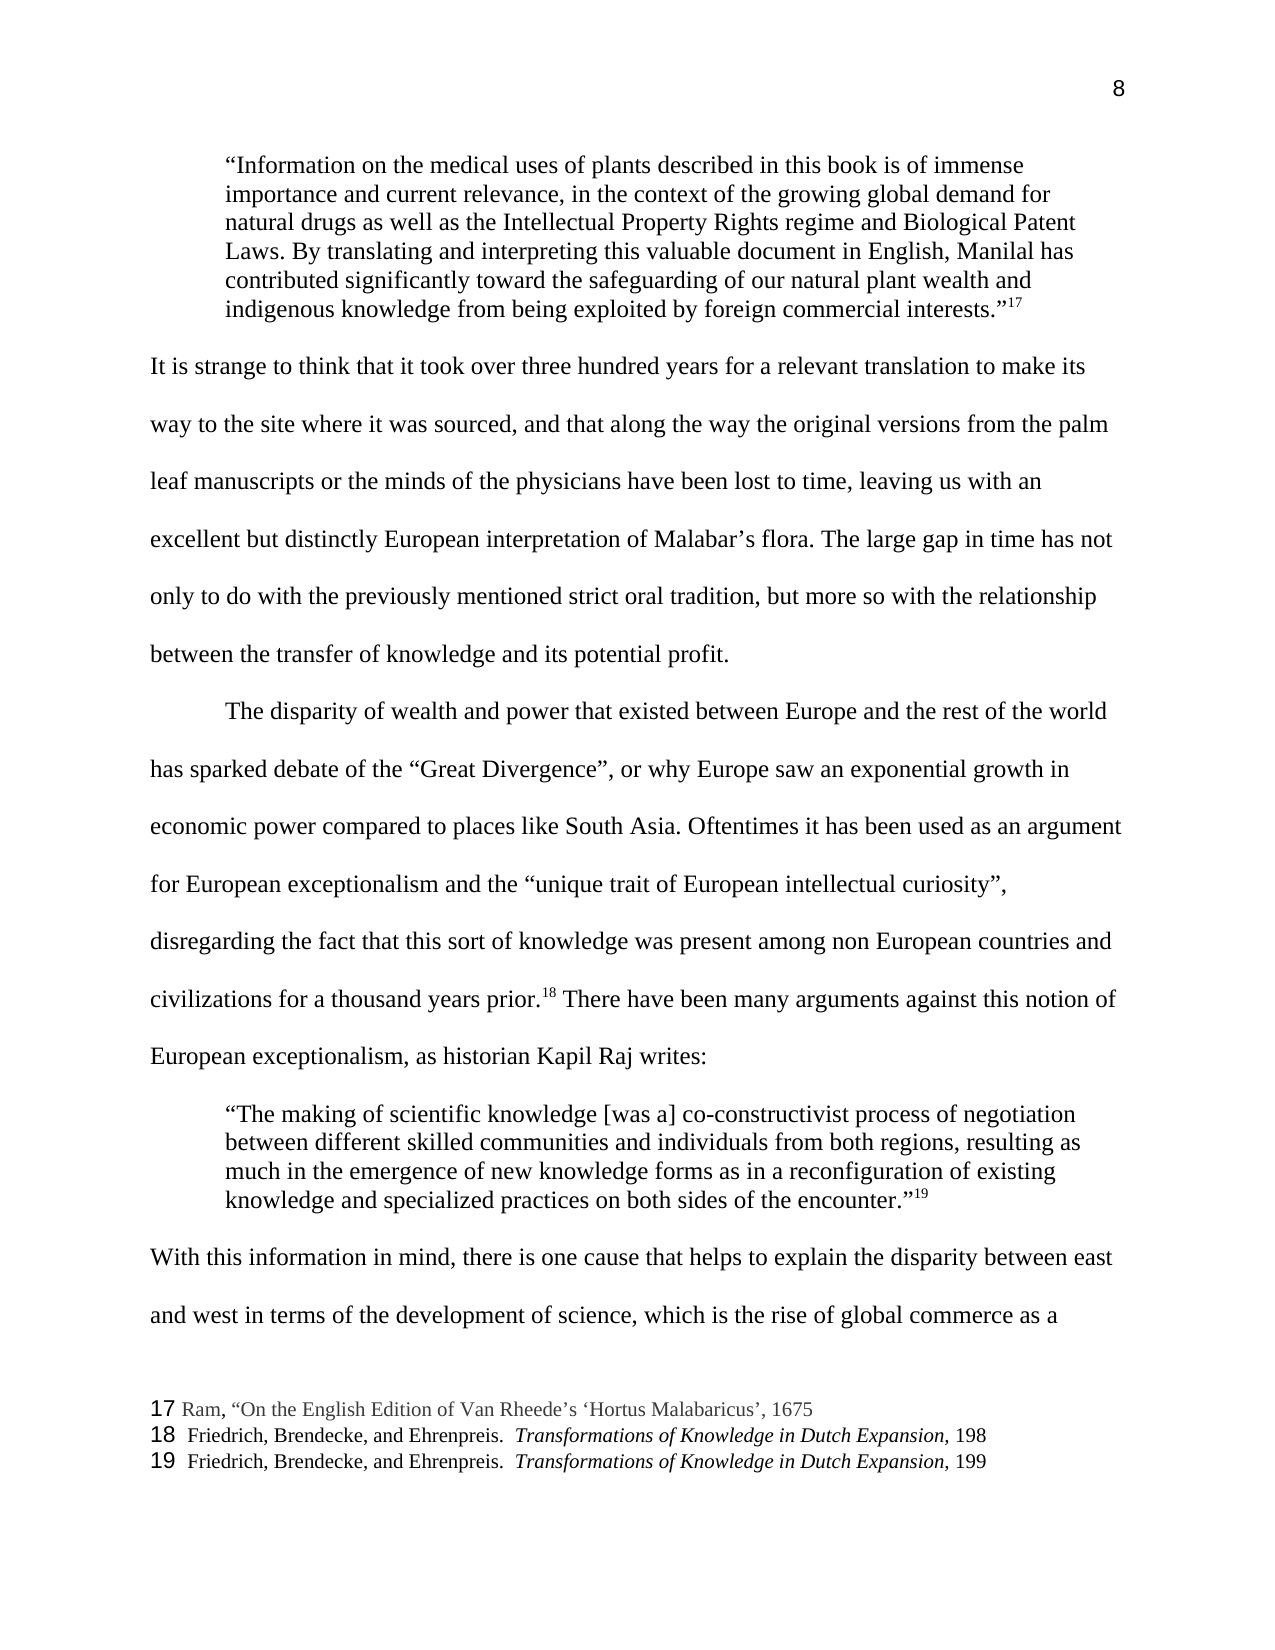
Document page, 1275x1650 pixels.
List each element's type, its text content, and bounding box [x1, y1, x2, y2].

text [150, 1242, 1125, 1329]
text “Information on the medical uses of plants described in this book is of immense importance and current relevance, in the context of the growing global demand for natural drugs as well as the Intellectual Property Rights regime and Biological Patent Laws. By translating and interpreting this valuable document in English, Manilal has contributed significantly toward the safeguarding of our natural plant wealth and indigenous knowledge from being exploited by foreign commercial interests.” [225, 150, 1125, 322]
text It is strange to think that it took over three hundred years for a relevant translation to make its way to the site where it was sourced, and that along the way the original versions from the palm leaf manuscripts or the minds of the physicians have been lost to time, leaving us with an excellent but distinctly European interpretation of Malabar’s flora. The large gap in time has not only to do with the previously mentioned strict oral tradition, but more so with the relationship between the transfer of knowledge and its potential profit. [150, 351, 1125, 667]
text “The making of scientific knowledge [was a] co-constructivist process of negotiation between different skilled communities and individuals from both regions, resulting as much in the emergence of new knowledge forms as in a reconfiguration of existing knowledge and specialized practices on both sides of the encounter.” [225, 1099, 1125, 1214]
text The disparity of wealth and power that existed between Europe and the rest of the world has sparked debate of the “Great Divergence”, or why Europe saw an exponential growth in economic power compared to places like South Asia. Oftentimes it has been used as an argument for European exceptionalism and the “unique trait of European intellectual curiosity”, disregarding the fact that this sort of knowledge was present among non European countries and civilizations for a thousand years prior. There have been many arguments against this notion of European exceptionalism, as historian Kapil Raj writes: [150, 696, 1125, 1070]
